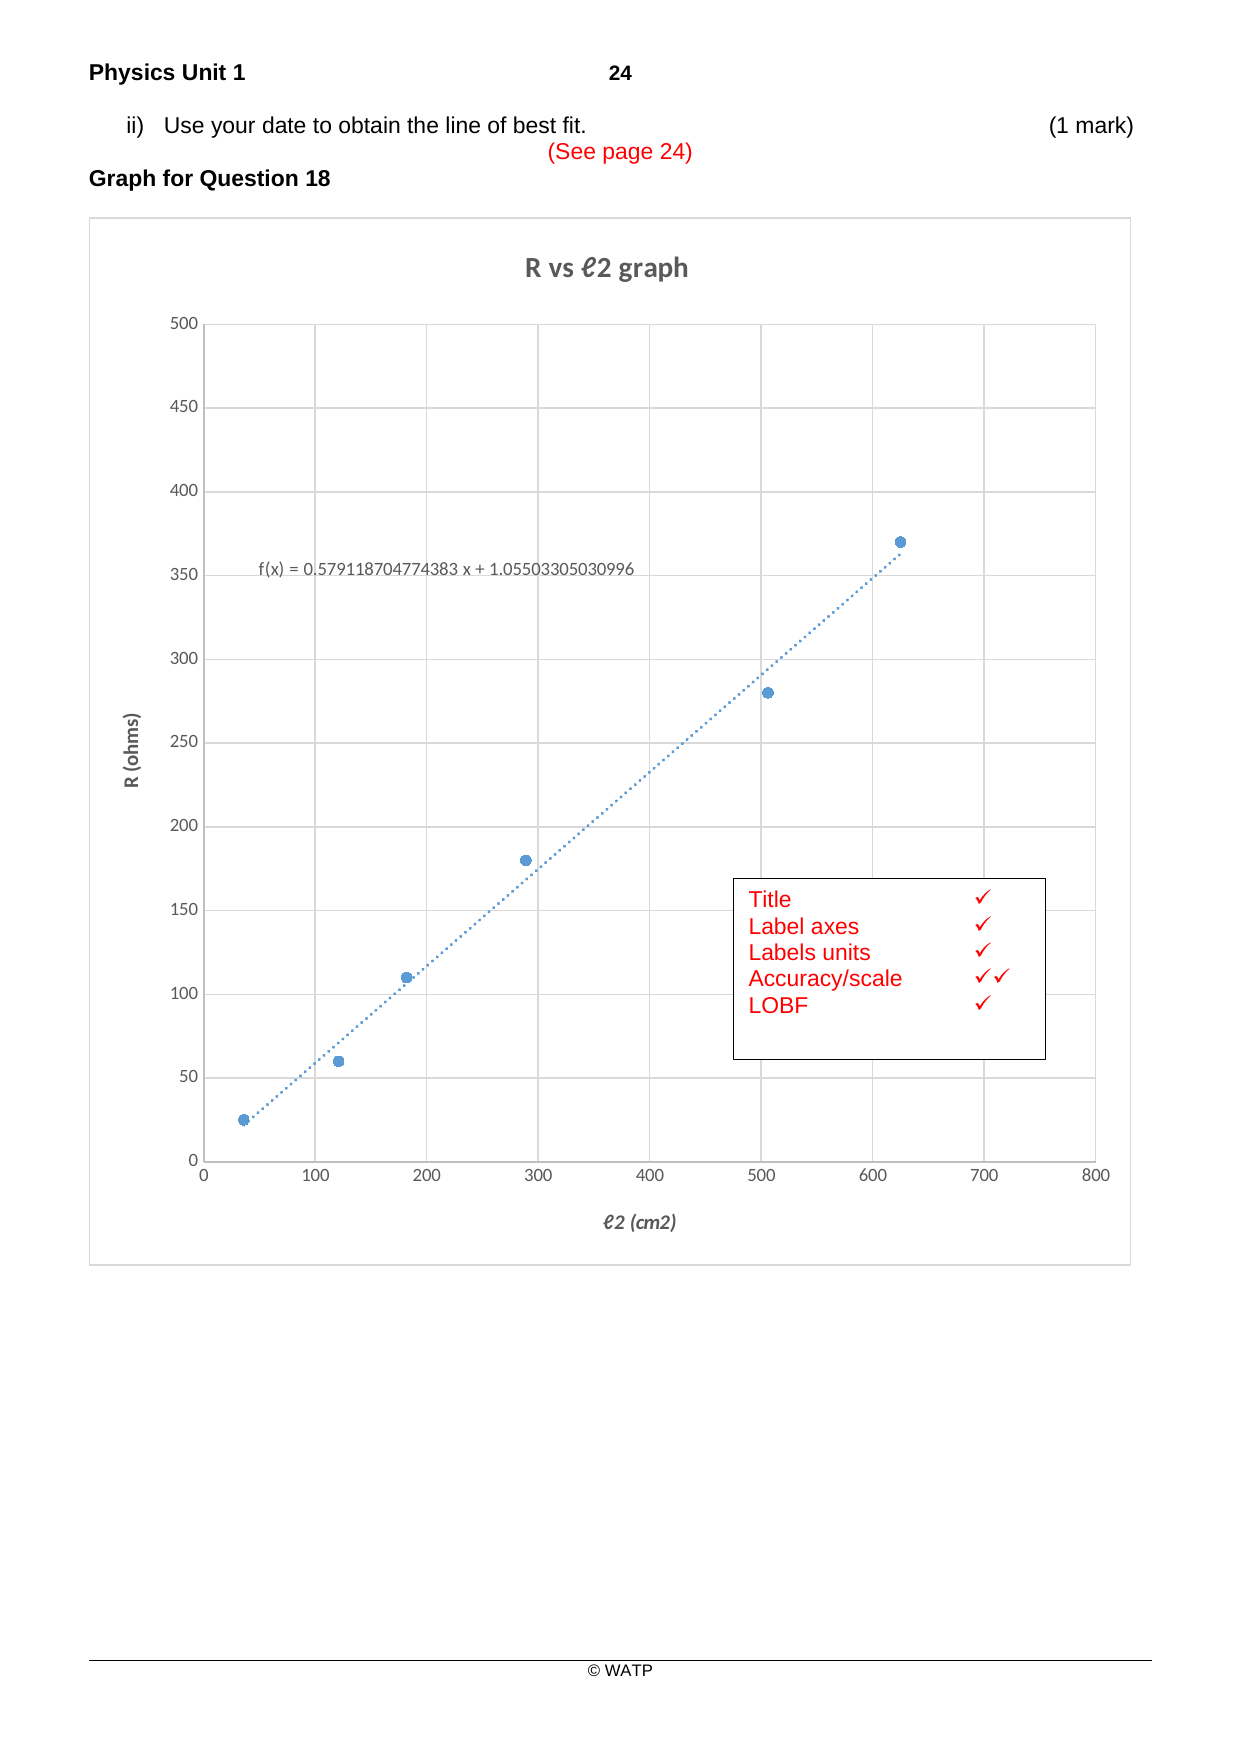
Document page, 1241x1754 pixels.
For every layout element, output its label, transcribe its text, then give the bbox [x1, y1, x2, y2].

list Use your date to obtain the line of best fit. (1 mark) [126, 112, 1152, 138]
text Graph for Question 18 [89, 164, 1152, 191]
text (See page 24) [89, 138, 1152, 164]
